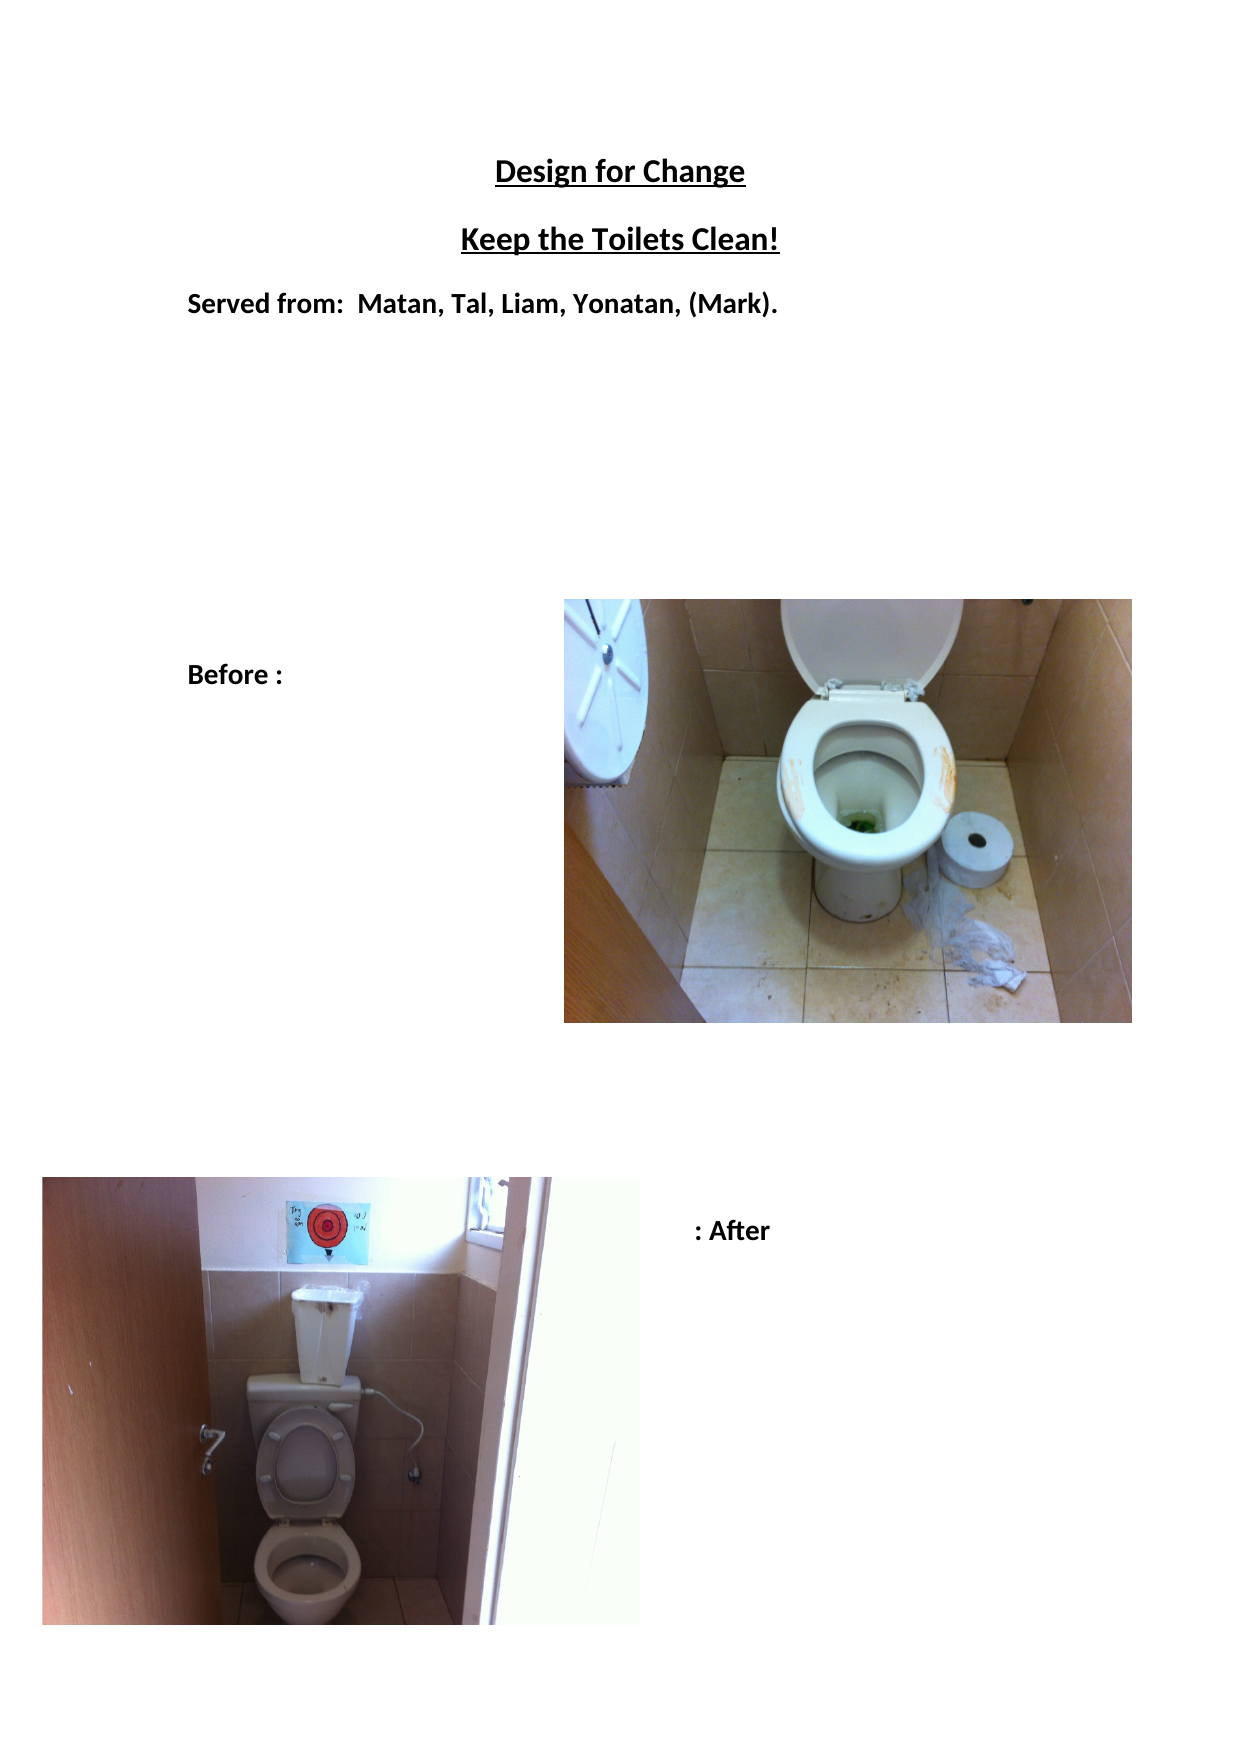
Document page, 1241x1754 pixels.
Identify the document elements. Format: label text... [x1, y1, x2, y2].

text Before : [187, 656, 564, 691]
text : After [641, 1212, 1053, 1247]
text Served from: Matan, Tal, Liam, Yonatan, (Mark). [187, 285, 1053, 321]
text Keep the Toilets Clean! [187, 218, 1053, 258]
text Design for Change [187, 150, 1053, 191]
picture [564, 599, 1132, 1023]
picture [42, 1177, 641, 1625]
